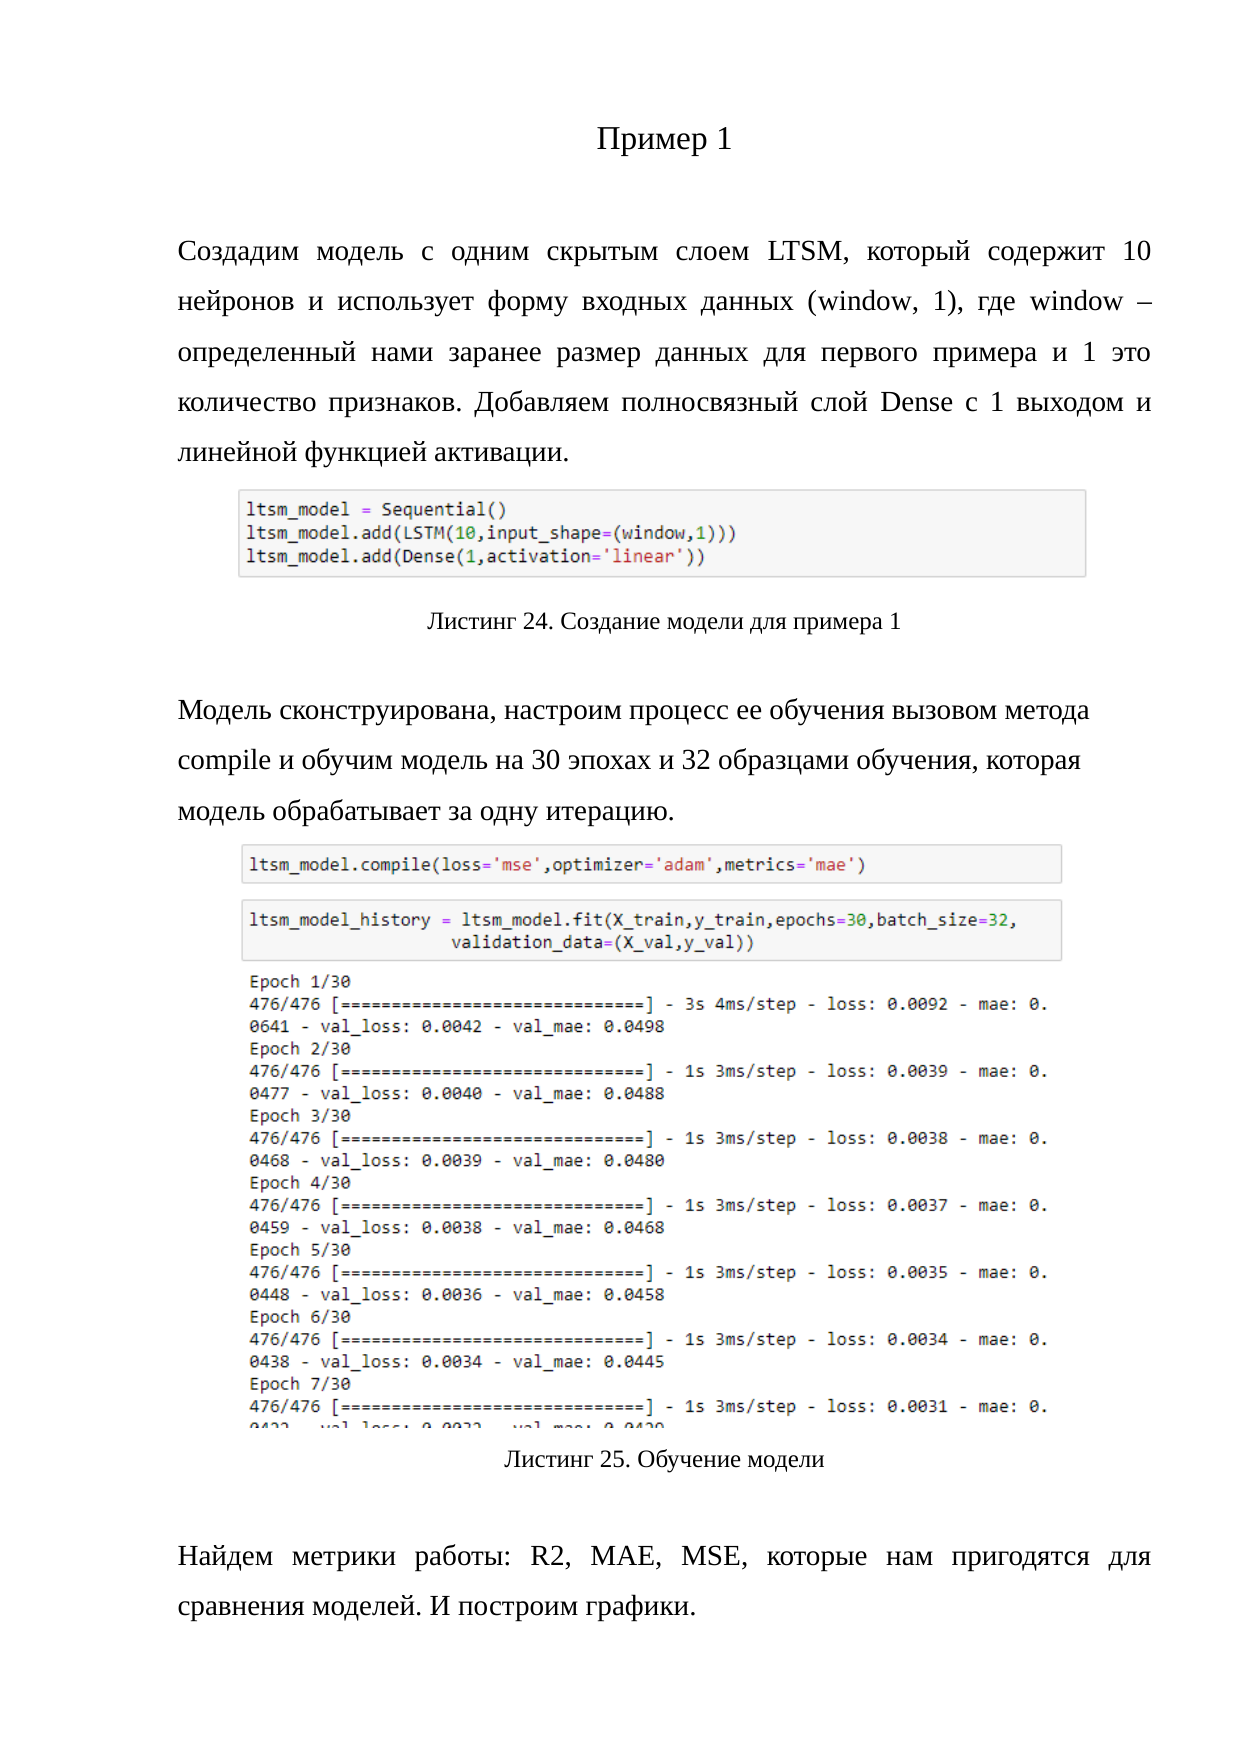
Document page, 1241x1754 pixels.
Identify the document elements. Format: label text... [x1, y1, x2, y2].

text Пример 1 [177, 118, 1152, 156]
text Модель сконструирована, настроим процесс ее обучения вызовом метода compile и обучим модель на 30 эпохах и 32 образцами обучения, которая модель обрабатывает за одну итерацию. [177, 692, 1152, 826]
picture [237, 484, 1092, 590]
text Создадим модель с одним скрытым слоем LTSM, который содержит 10 нейронов и использует форму входных данных (window, 1), где window – определенный нами заранее размер данных для первого примера и 1 это количество признаков. Добавляем полносвязный слой Dense с 1 выходом и линейной функцией активации. [177, 233, 1152, 468]
text Найдем метрики работы: R2, MAE, MSE, которые нам пригодятся для сравнения моделей. И построим графики. [177, 1538, 1152, 1622]
picture [239, 843, 1090, 1428]
text Листинг 24. Создание модели для примера 1 [177, 606, 1152, 635]
text Листинг 25. Обучение модели [177, 1444, 1152, 1473]
